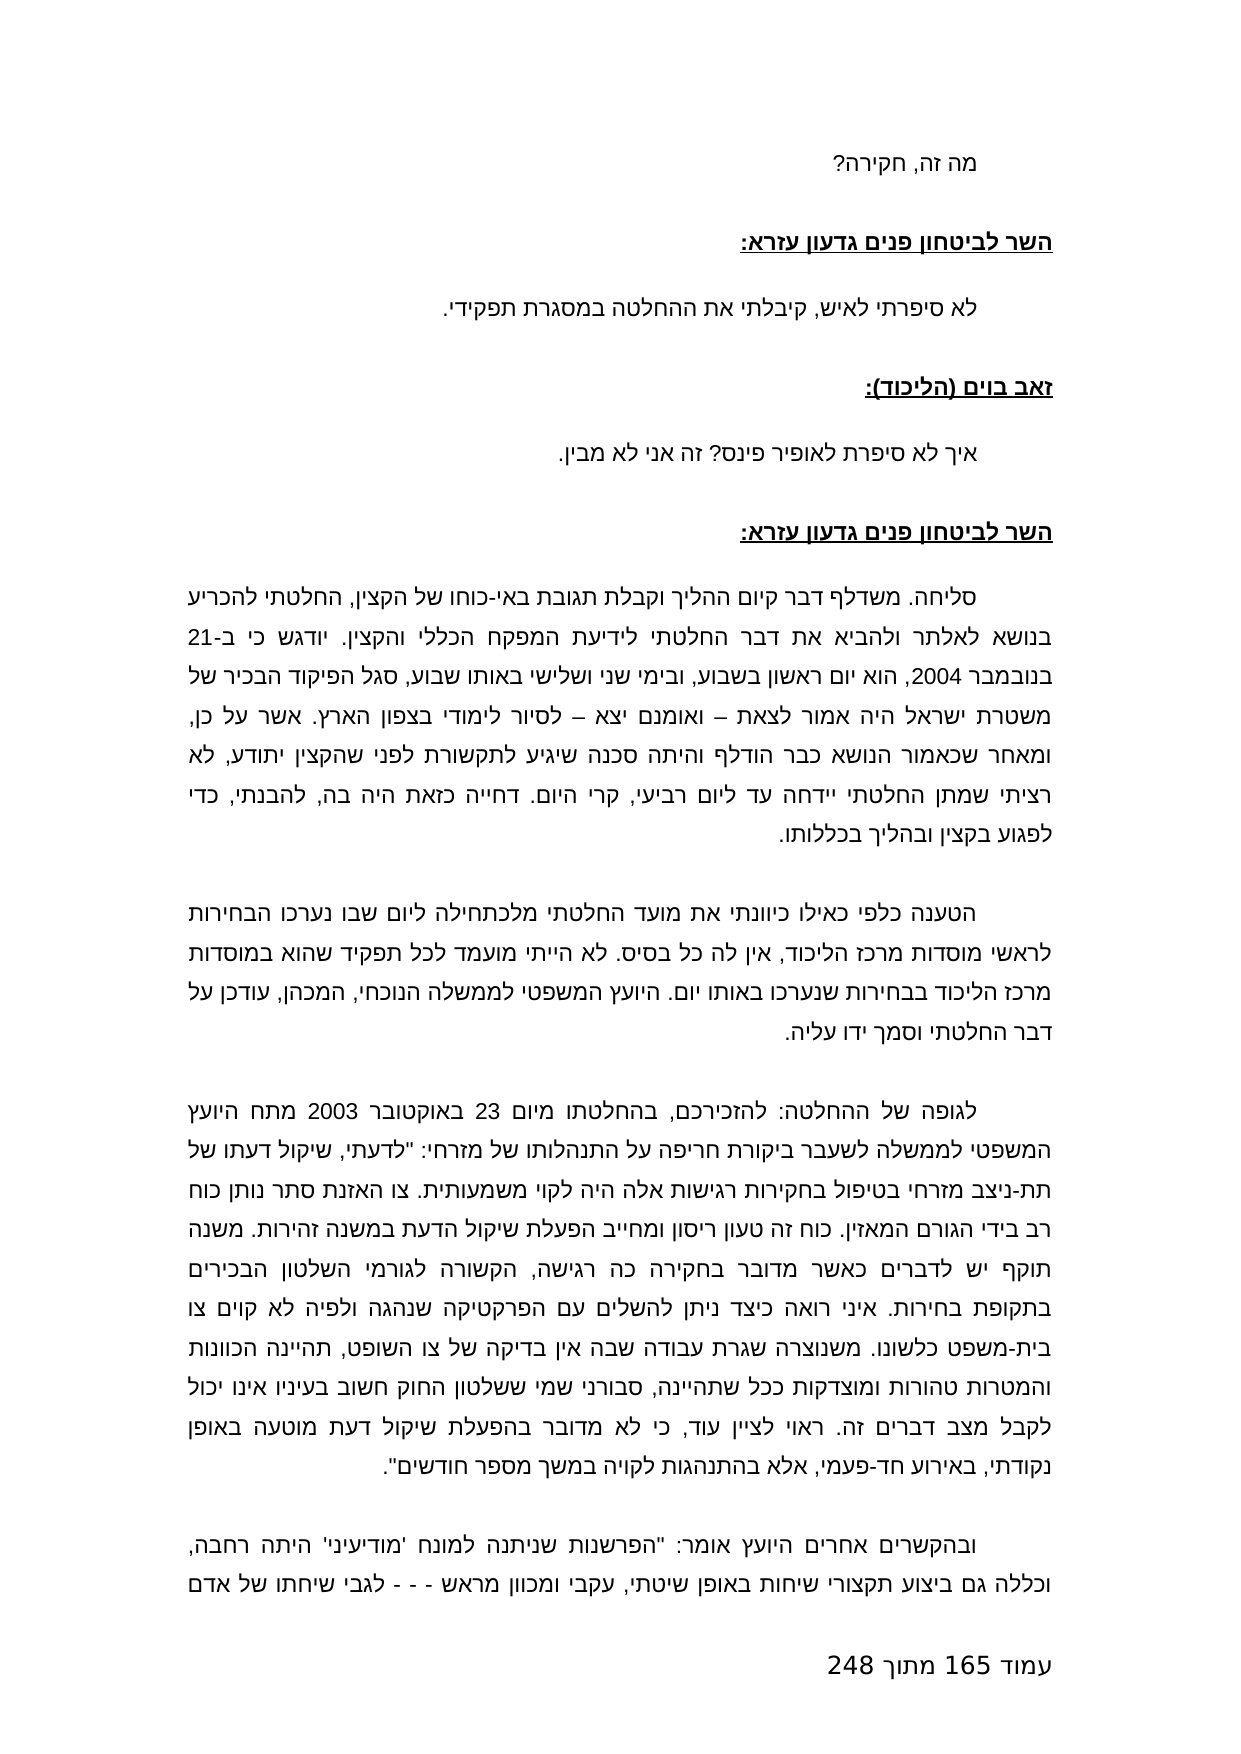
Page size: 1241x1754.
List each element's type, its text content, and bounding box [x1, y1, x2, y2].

text זאב בוים (הליכוד): [187, 374, 1053, 400]
text השר לביטחון פנים גדעון עזרא: [187, 229, 1053, 255]
text סליחה. משדלף דבר קיום ההליך וקבלת תגובת באי-כוחו של הקצין, החלטתי להכריע בנושא לאלתר ולהביא את דבר החלטתי לידיעת המפקח הכללי והקצין. יודגש כי ב-21 בנובמבר 2004, הוא יום ראשון בשבוע, ובימי שני ושלישי באותו שבוע, סגל הפיקוד הבכיר של משטרת ישראל היה אמור לצאת – ואומנם יצא – לסיור לימודי בצפון הארץ. אשר על כן, ומאחר שכאמור הנושא כבר הודלף והיתה סכנה שיגיע לתקשורת לפני שהקצין יתודע, לא רציתי שמתן החלטתי יידחה עד ליום רביעי, קרי היום. דחייה כזאת היה בה, להבנתי, כדי לפגוע בקצין ובהליך בכללותו. [187, 584, 1053, 848]
text הטענה כלפי כאילו כיוונתי את מועד החלטתי מלכתחילה ליום שבו נערכו הבחירות לראשי מוסדות מרכז הליכוד, אין לה כל בסיס. לא הייתי מועמד לכל תפקיד שהוא במוסדות מרכז הליכוד בבחירות שנערכו באותו יום. היועץ המשפטי לממשלה הנוכחי, המכהן, עודכן על דבר החלטתי וסמך ידו עליה. [187, 900, 1053, 1045]
text איך לא סיפרת לאופיר פינס? זה אני לא מבין. [187, 439, 1053, 466]
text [187, 1532, 1053, 1598]
text לגופה של ההחלטה: להזכירכם, בהחלטתו מיום 23 באוקטובר 2003 מתח היועץ המשפטי לממשלה לשעבר ביקורת חריפה על התנהלותו של מזרחי: "לדעתי, שיקול דעתו של תת-ניצב מזרחי בטיפול בחקירות רגישות אלה היה לקוי משמעותית. צו האזנת סתר נותן כוח רב בידי הגורם המאזין. כוח זה טעון ריסון ומחייב הפעלת שיקול הדעת במשנה זהירות. משנה תוקף יש לדברים כאשר מדובר בחקירה כה רגישה, הקשורה לגורמי השלטון הבכירים בתקופת בחירות. איני רואה כיצד ניתן להשלים עם הפרקטיקה שנהגה ולפיה לא קוים צו בית-משפט כלשונו. משנוצרה שגרת עבודה שבה אין בדיקה של צו השופט, תהיינה הכוונות והמטרות טהורות ומוצדקות ככל שתהיינה, סבורני שמי ששלטון החוק חשוב בעיניו אינו יכול לקבל מצב דברים זה. ראוי לציין עוד, כי לא מדובר בהפעלת שיקול דעת מוטעה באופן נקודתי, באירוע חד-פעמי, אלא בהתנהגות לקויה במשך מספר חודשים". [187, 1098, 1053, 1479]
text לא סיפרתי לאיש, קיבלתי את ההחלטה במסגרת תפקידי. [187, 295, 1053, 321]
text השר לביטחון פנים גדעון עזרא: [187, 518, 1053, 545]
text מה זה, חקירה? [187, 150, 1053, 176]
